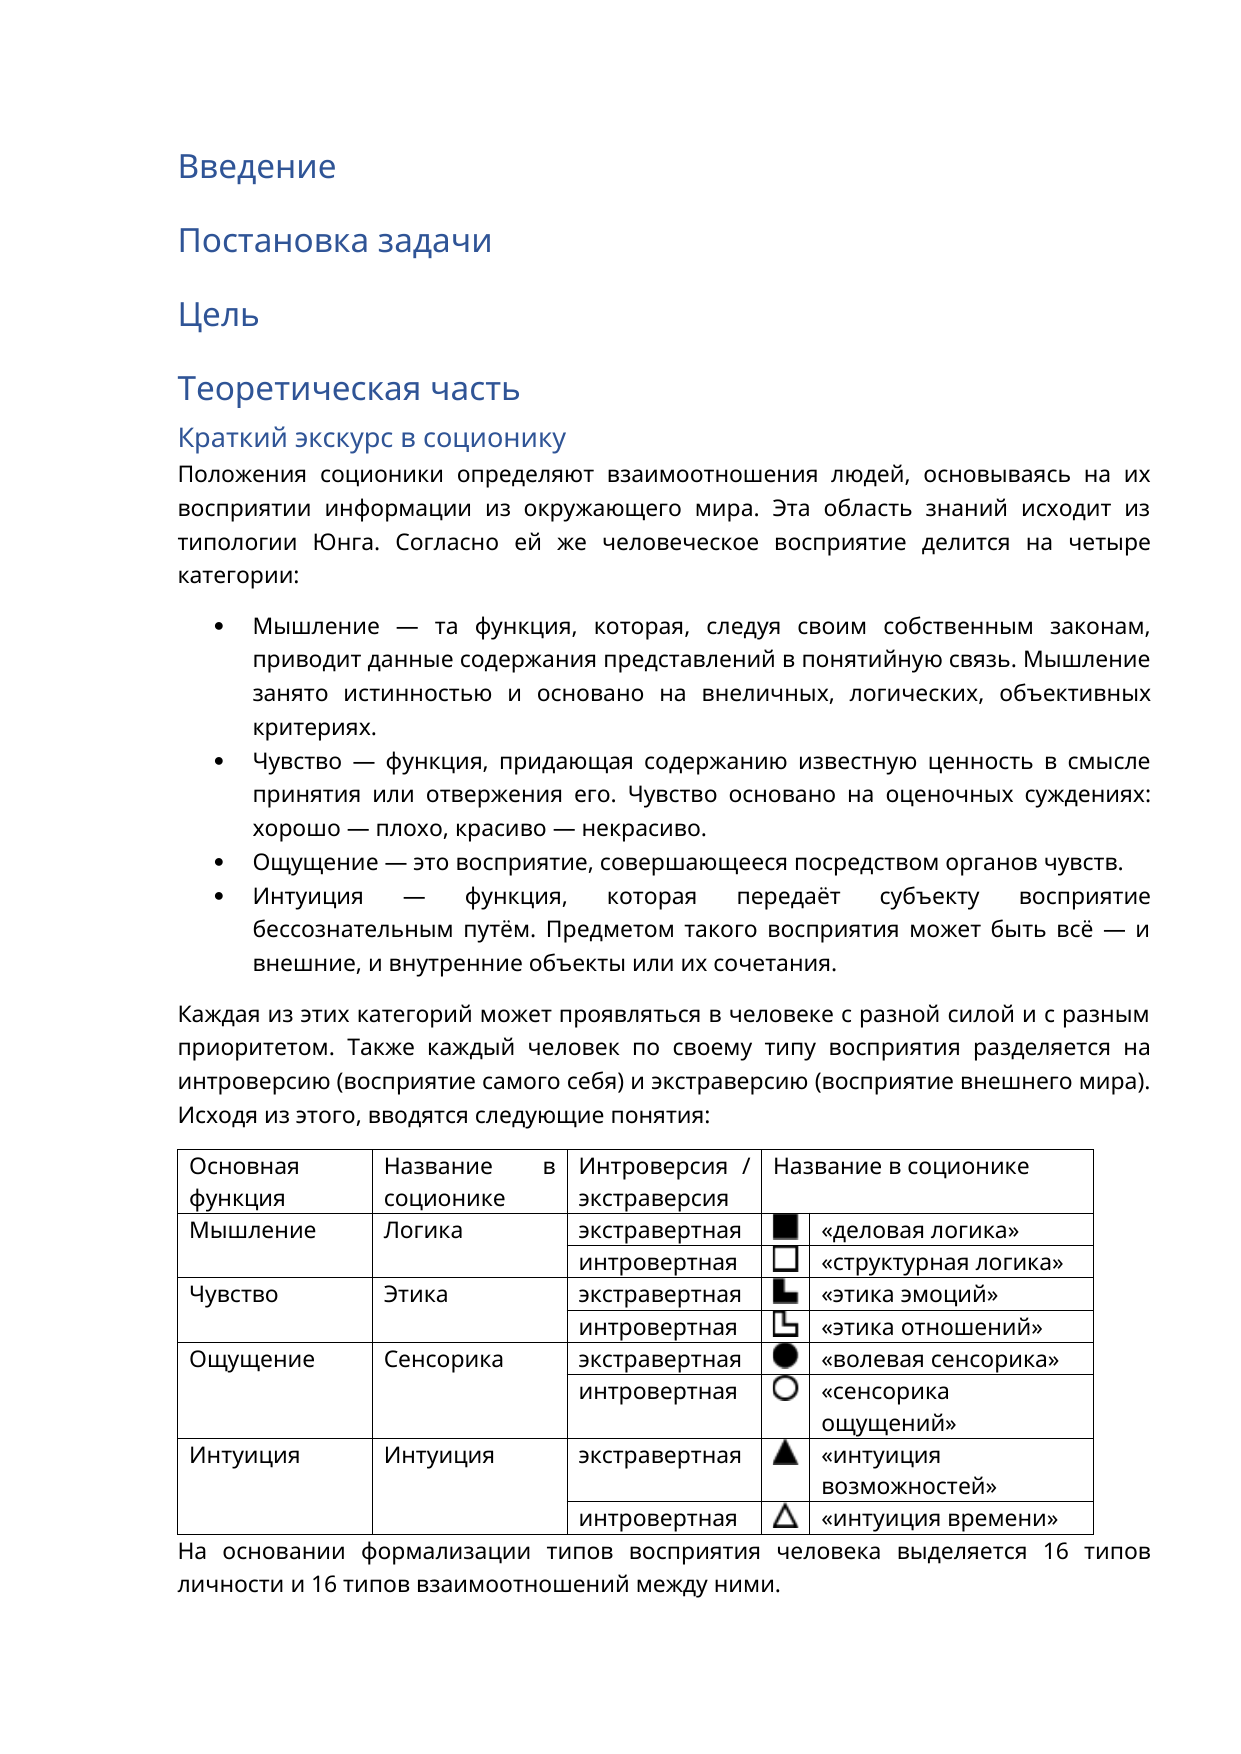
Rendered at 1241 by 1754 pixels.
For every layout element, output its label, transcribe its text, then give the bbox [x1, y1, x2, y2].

table_header Основная функция [178, 1150, 372, 1213]
picture [772, 1342, 799, 1369]
table_cell Логика [373, 1214, 567, 1277]
table_cell Чувство [178, 1278, 372, 1342]
table_cell экстравертная [568, 1439, 761, 1501]
text Положения соционики определяют взаимоотношения людей, основываясь на их восприятии информации из окружающего мира. Эта область знаний исходит из типологии Юнга. Согласно ей же человеческое восприятие делится на четыре категории: [177, 458, 1152, 590]
text Каждая из этих категорий может проявляться в человеке с разной силой и с разным приоритетом. Также каждый человек по своему типу восприятия разделяется на интроверсию (восприятие самого себя) и экстраверсию (восприятие внешнего мира). Исходя из этого, вводятся следующие понятия: [177, 997, 1152, 1130]
picture [772, 1310, 799, 1337]
table_cell [762, 1375, 809, 1438]
table_cell экстравертная [568, 1278, 761, 1309]
subtitle Теоретическая часть [177, 365, 1152, 410]
table_cell интровертная [568, 1375, 761, 1438]
list Интуиция — функция, которая передаёт субъекту восприятие бессознательным путём. Предметом такого восприятия может быть всё — и внешние, и внутренние объекты или их сочетания. [215, 879, 1152, 978]
table_cell Ощущение [178, 1343, 372, 1438]
table_cell Мышление [178, 1214, 372, 1277]
text На основании формализации типов восприятия человека выделяется 16 типов личности и 16 типов взаимоотношений между ними. [177, 1534, 1152, 1599]
table_cell «сенсорика ощущений» [810, 1375, 1093, 1438]
subtitle Цель [177, 291, 1152, 336]
table_cell [762, 1502, 809, 1533]
table_cell «структурная логика» [810, 1246, 1093, 1277]
table_cell Этика [373, 1278, 567, 1342]
list Ощущение — это восприятие, совершающееся посредством органов чувств. [215, 846, 1152, 877]
picture [772, 1278, 799, 1304]
table_header Название в соционике [762, 1150, 1093, 1213]
table_cell «волевая сенсорика» [810, 1343, 1093, 1374]
table_cell интровертная [568, 1246, 761, 1277]
picture [772, 1502, 799, 1528]
table_cell «этика отношений» [810, 1311, 1093, 1342]
table_cell [762, 1311, 809, 1342]
subtitle Постановка задачи [177, 217, 1152, 262]
subtitle Введение [177, 143, 1152, 188]
table_cell [762, 1343, 809, 1374]
table_cell Интуиция [178, 1439, 372, 1533]
picture [772, 1438, 799, 1465]
table_cell «деловая логика» [810, 1214, 1093, 1245]
subtitle Краткий экскурс в соционику [177, 418, 1152, 455]
picture [772, 1246, 799, 1272]
table_cell [762, 1278, 809, 1309]
table_cell «этика эмоций» [810, 1278, 1093, 1309]
table_cell [762, 1214, 809, 1245]
table_cell «интуиция времени» [810, 1502, 1093, 1533]
table_cell [762, 1439, 809, 1501]
picture [772, 1375, 799, 1401]
table_cell Сенсорика [373, 1343, 567, 1438]
table_cell Интуиция [373, 1439, 567, 1533]
table_cell интровертная [568, 1311, 761, 1342]
table_cell [762, 1246, 809, 1277]
table_cell интровертная [568, 1502, 761, 1533]
list Чувство — функция, придающая содержанию известную ценность в смысле принятия или отвержения его. Чувство основано на оценочных суждениях: хорошо — плохо, красиво — некрасиво. [215, 744, 1152, 843]
table_header Интроверсия / экстраверсия [568, 1150, 761, 1213]
table_header Название в соционике [373, 1150, 567, 1213]
table_cell экстравертная [568, 1214, 761, 1245]
picture [772, 1213, 799, 1240]
table_cell «интуиция возможностей» [810, 1439, 1093, 1501]
table_cell экстравертная [568, 1343, 761, 1374]
list Мышление — та функция, которая, следуя своим собственным законам, приводит данные содержания представлений в понятийную связь. Мышление занято истинностью и основано на внеличных, логических, объективных критериях. [215, 609, 1152, 742]
